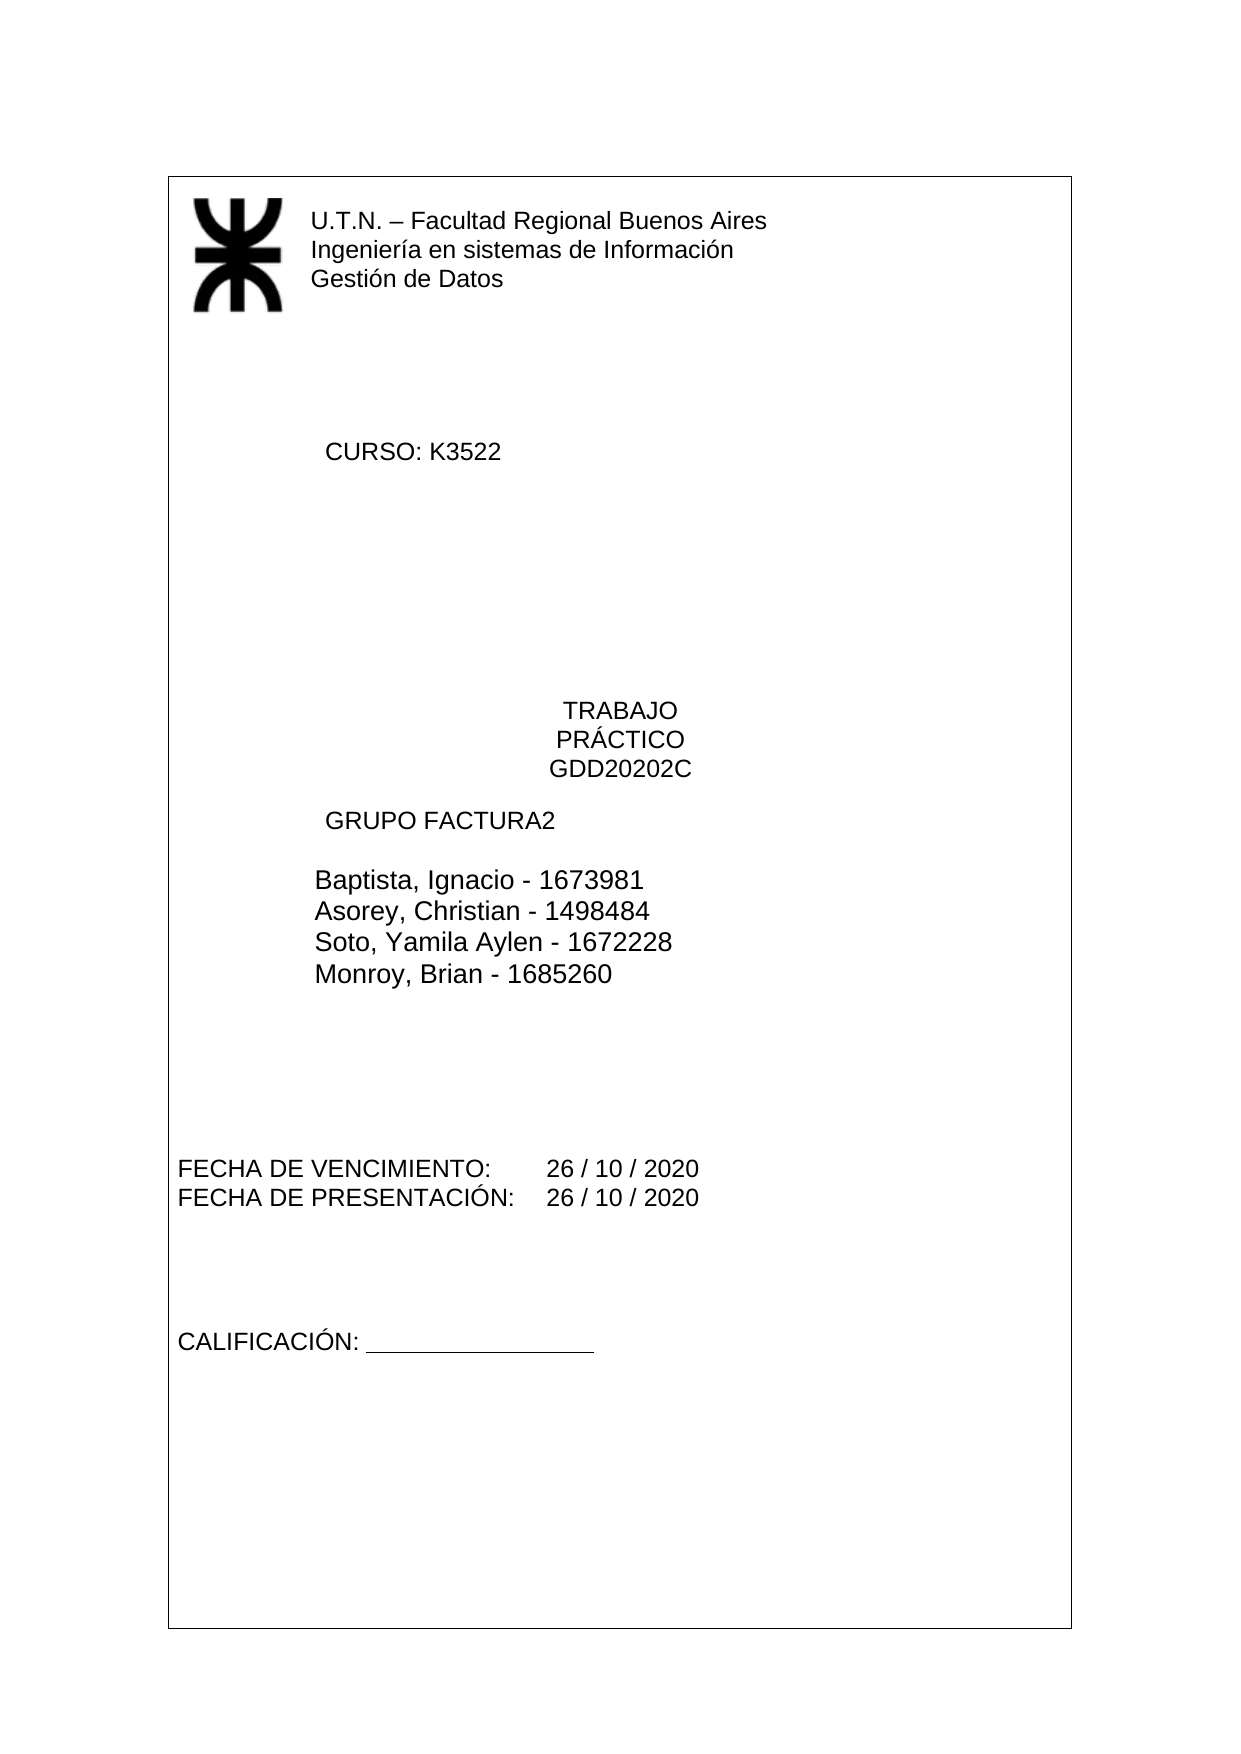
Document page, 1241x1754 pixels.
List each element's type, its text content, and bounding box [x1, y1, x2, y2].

picture [192, 198, 284, 315]
text U.T.N. – Facultad Regional Buenos Aires Ingeniería en sistemas de Información Gestión de Datos [310, 206, 769, 293]
text FECHA DE PRESENTACIÓN: 26 / 10 / 2020 [177, 1183, 1136, 1211]
text Asorey, Christian - 1498484 [44, 895, 1136, 926]
text TRABAJO PRÁCTICO GDD20202C [495, 696, 746, 782]
text Monroy, Brian - 1685260 [44, 958, 1136, 989]
text GRUPO FACTURA2 [325, 806, 1136, 835]
text CURSO: K3522 [325, 437, 1136, 466]
text FECHA DE VENCIMIENTO: 26 / 10 / 2020 [177, 1154, 1136, 1183]
text Baptista, Ignacio - 1673981 [44, 864, 1136, 895]
text Soto, Yamila Aylen - 1672228 [44, 926, 1136, 958]
text CALIFICACIÓN: [177, 1327, 1136, 1355]
